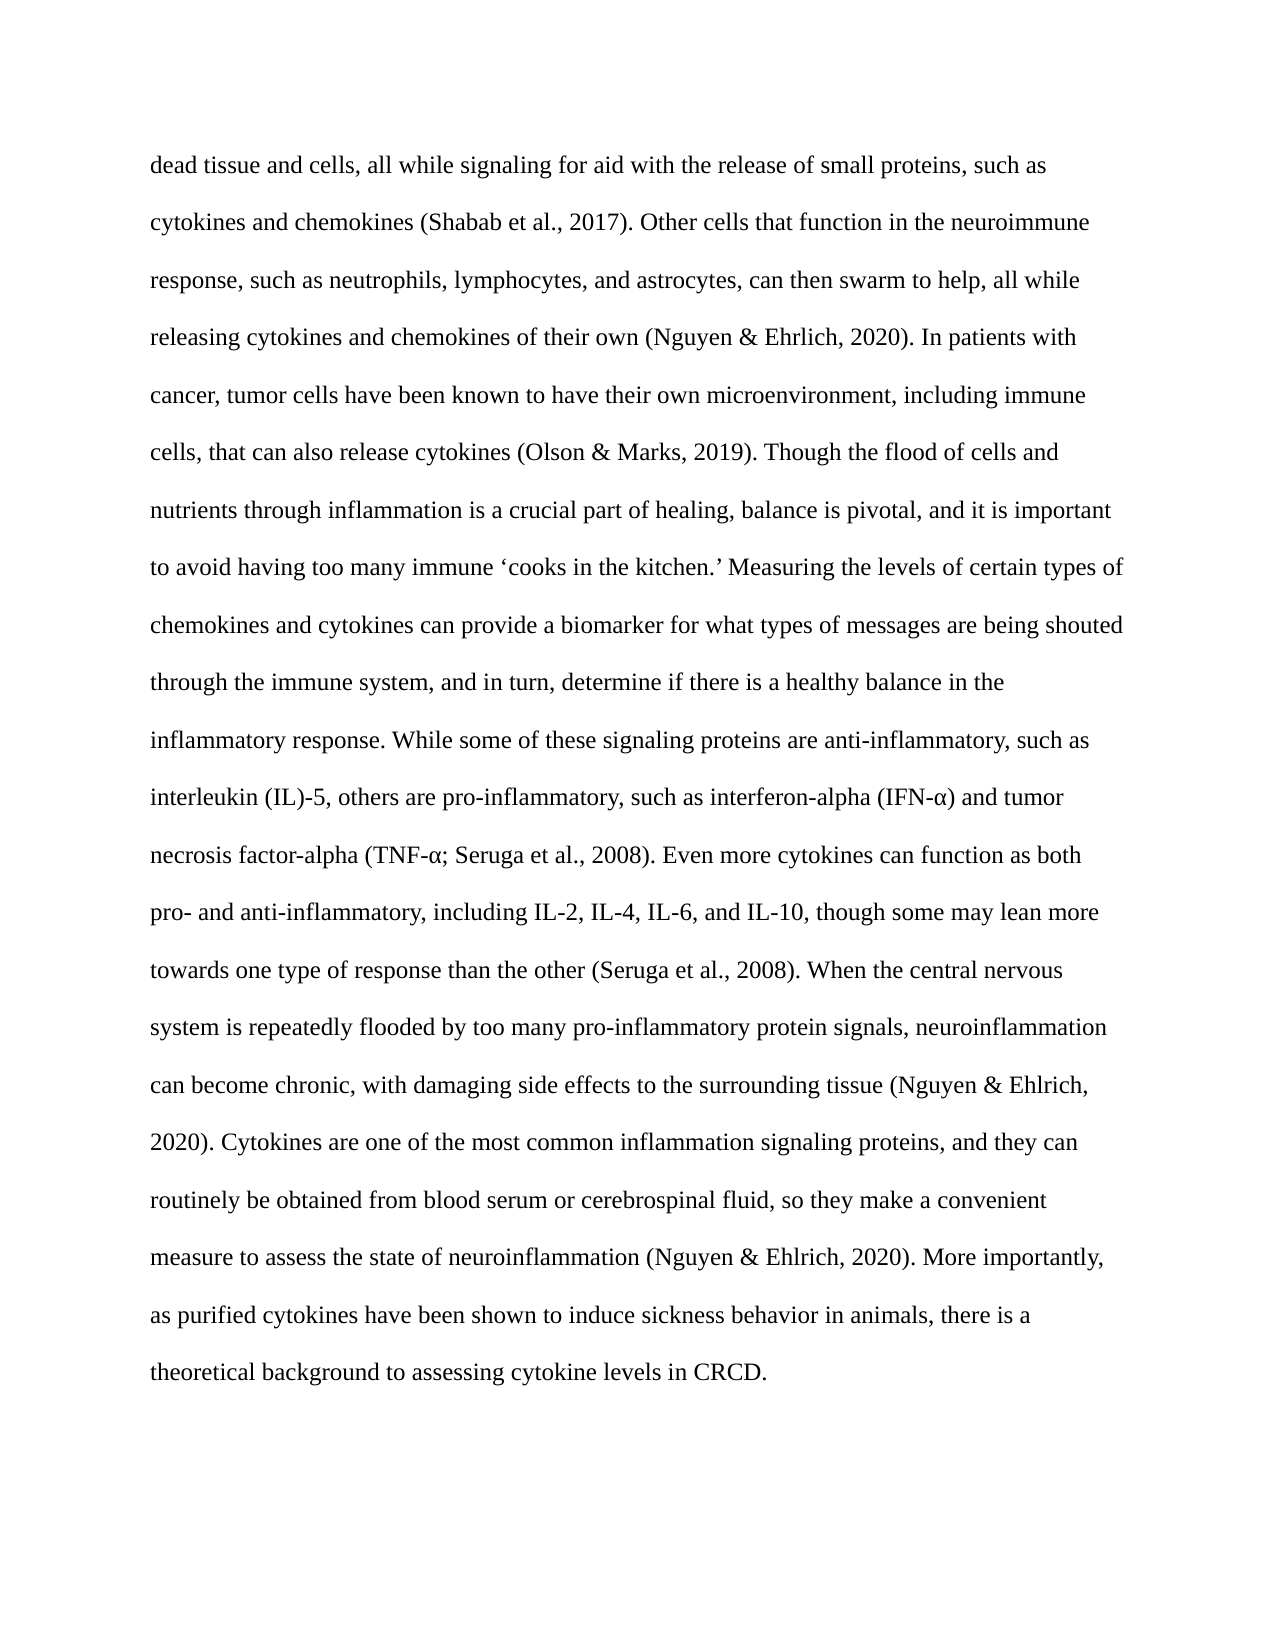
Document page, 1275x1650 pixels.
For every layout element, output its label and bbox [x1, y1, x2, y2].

text [150, 150, 1125, 1386]
